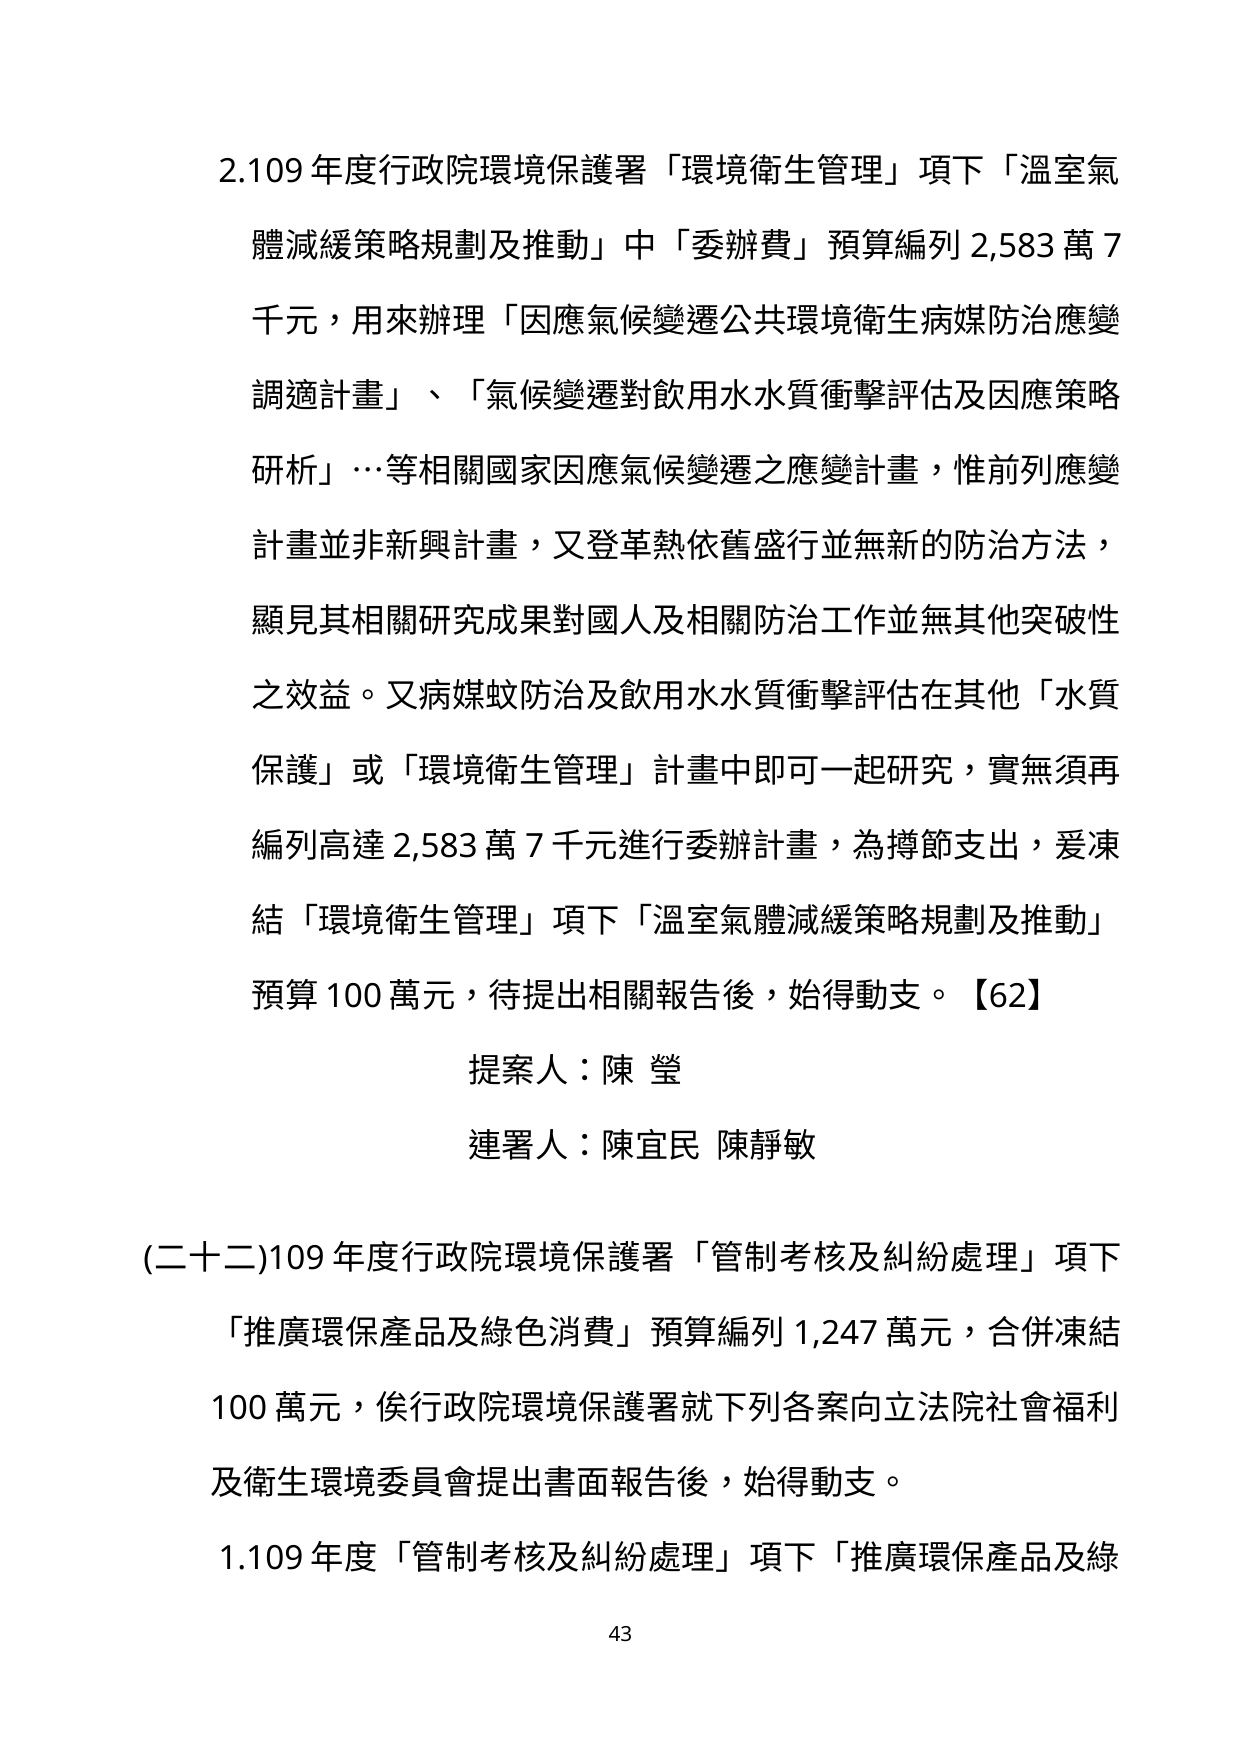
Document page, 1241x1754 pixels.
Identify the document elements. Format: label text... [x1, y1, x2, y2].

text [218, 1518, 1122, 1593]
text (二十二)109年度行政院環境保護署「管制考核及糾紛處理」項下「推廣環保產品及綠色消費」預算編列1,247萬元，合併凍結100萬元，俟行政院環境保護署就下列各案向立法院社會福利及衛生環境委員會提出書面報告後，始得動支。 [143, 1218, 1122, 1518]
text 連署人：陳宜民 陳靜敏 [468, 1105, 1122, 1180]
text 提案人：陳 瑩 [468, 1030, 1122, 1105]
text 2.109年度行政院環境保護署「環境衛生管理」項下「溫室氣體減緩策略規劃及推動」中「委辦費」預算編列2,583萬7千元，用來辦理「因應氣候變遷公共環境衛生病媒防治應變調適計畫」、「氣候變遷對飲用水水質衝擊評估及因應策略研析」…等相關國家因應氣候變遷之應變計畫，惟前列應變計畫並非新興計畫，又登革熱依舊盛行並無新的防治方法，顯見其相關研究成果對國人及相關防治工作並無其他突破性之效益。又病媒蚊防治及飲用水水質衝擊評估在其他「水質保護」或「環境衛生管理」計畫中即可一起研究，實無須再編列高達2,583萬7千元進行委辦計畫，為撙節支出，爰凍結「環境衛生管理」項下「溫室氣體減緩策略規劃及推動」預算100萬元，待提出相關報告後，始得動支。【62】 [218, 130, 1122, 1030]
